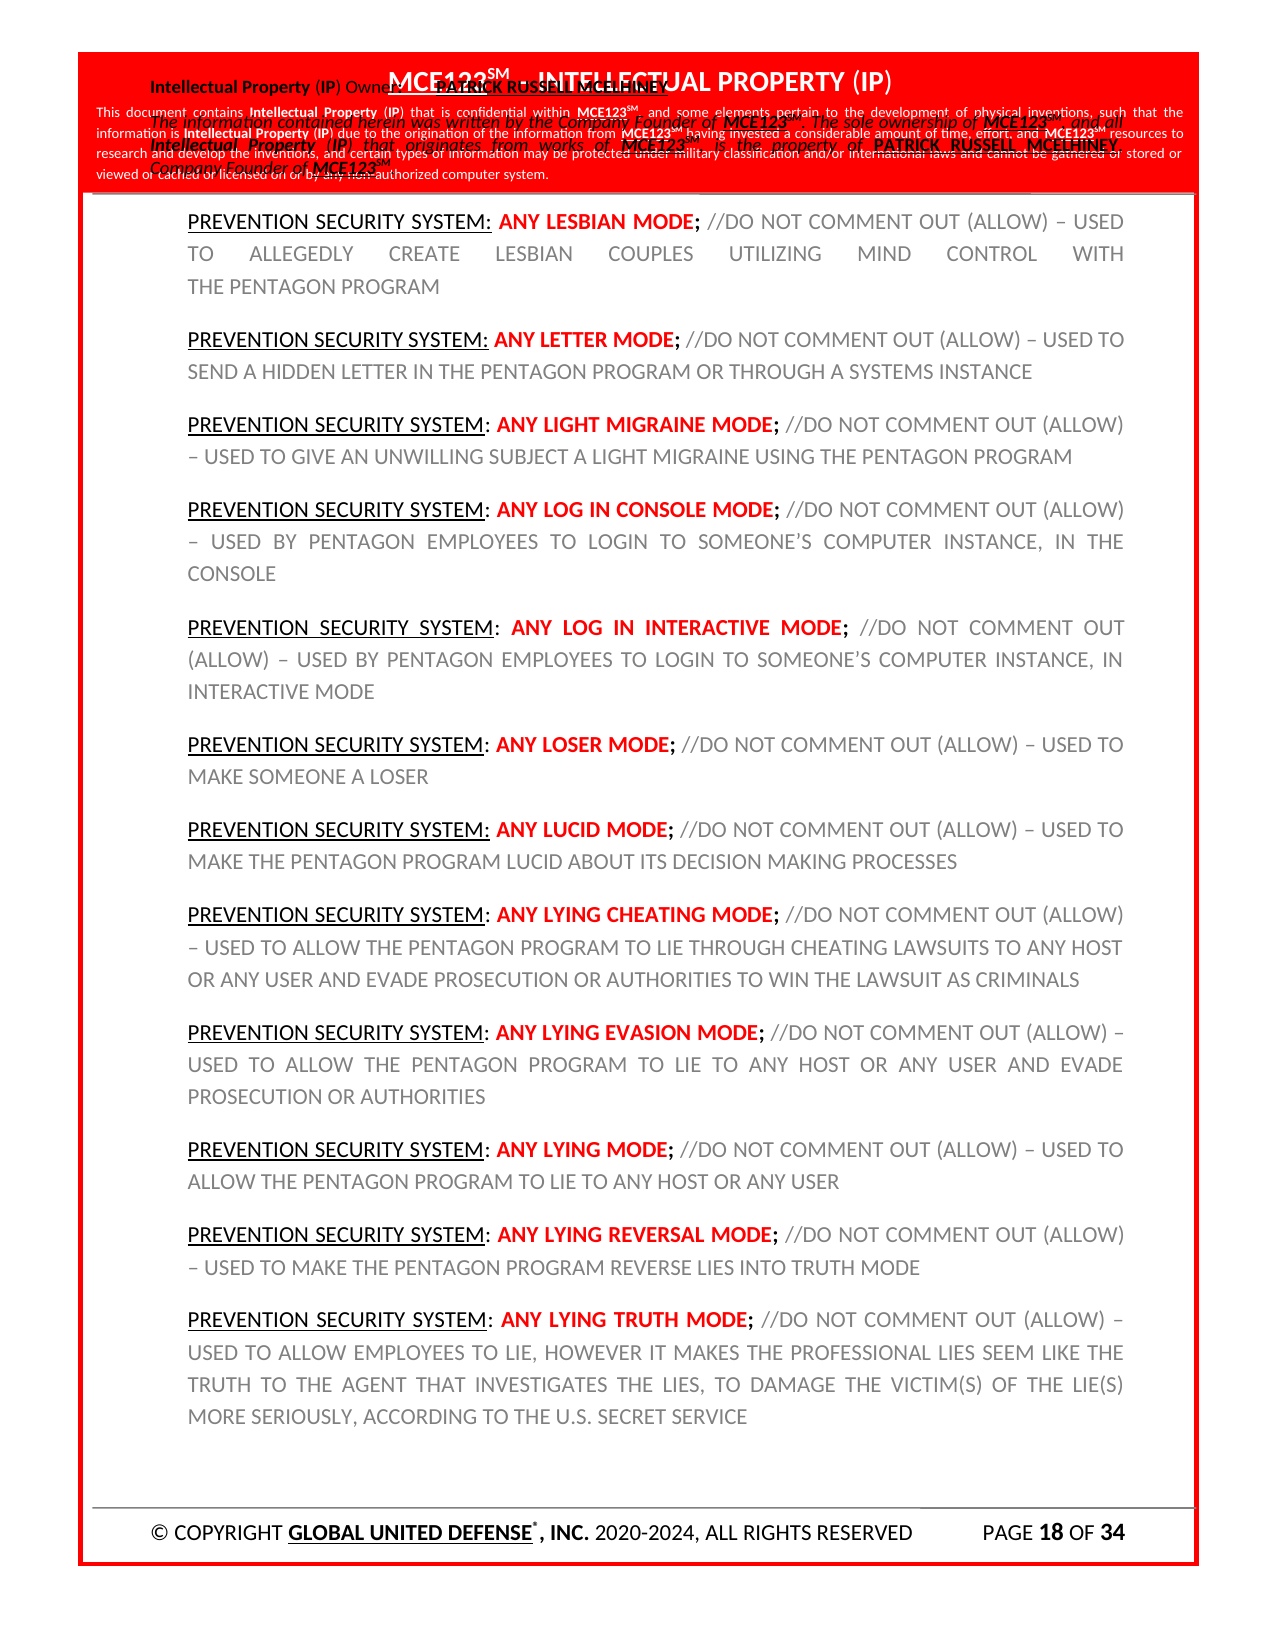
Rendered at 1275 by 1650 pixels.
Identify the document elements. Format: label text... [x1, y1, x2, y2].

text PREVENTION SECURITY SYSTEM: ANY LOSER MODE; //DO NOT COMMENT OUT (ALLOW) – USED TO MAKE SOMEONE A LOSER [187, 730, 1125, 790]
text PREVENTION SECURITY SYSTEM: ANY LOG IN INTERACTIVE MODE; //DO NOT COMMENT OUT (ALLOW) – USED BY PENTAGON EMPLOYEES TO LOGIN TO SOMEONE’S COMPUTER INSTANCE, IN INTERACTIVE MODE [187, 613, 1125, 705]
text PREVENTION SECURITY SYSTEM: ANY LESBIAN MODE; //DO NOT COMMENT OUT (ALLOW) – USED TO ALLEGEDLY CREATE LESBIAN COUPLES UTILIZING MIND CONTROL WITH THE PENTAGON PROGRAM [187, 207, 1125, 300]
text PREVENTION SECURITY SYSTEM: ANY LYING EVASION MODE; //DO NOT COMMENT OUT (ALLOW) – USED TO ALLOW THE PENTAGON PROGRAM TO LIE TO ANY HOST OR ANY USER AND EVADE PROSECUTION OR AUTHORITIES [187, 1018, 1125, 1110]
text PREVENTION SECURITY SYSTEM: ANY LOG IN CONSOLE MODE; //DO NOT COMMENT OUT (ALLOW) – USED BY PENTAGON EMPLOYEES TO LOGIN TO SOMEONE’S COMPUTER INSTANCE, IN THE CONSOLE [187, 495, 1125, 588]
text PREVENTION SECURITY SYSTEM: ANY LYING TRUTH MODE; //DO NOT COMMENT OUT (ALLOW) – USED TO ALLOW EMPLOYEES TO LIE, HOWEVER IT MAKES THE PROFESSIONAL LIES SEEM LIKE THE TRUTH TO THE AGENT THAT INVESTIGATES THE LIES, TO DAMAGE THE VICTIM(S) OF THE LIE(S) MORE SERIOUSLY, ACCORDING TO THE U.S. SECRET SERVICE [187, 1306, 1125, 1430]
text PREVENTION SECURITY SYSTEM: ANY LUCID MODE; //DO NOT COMMENT OUT (ALLOW) – USED TO MAKE THE PENTAGON PROGRAM LUCID ABOUT ITS DECISION MAKING PROCESSES [187, 815, 1125, 875]
text PREVENTION SECURITY SYSTEM: ANY LETTER MODE; //DO NOT COMMENT OUT (ALLOW) – USED TO SEND A HIDDEN LETTER IN THE PENTAGON PROGRAM OR THROUGH A SYSTEMS INSTANCE [187, 325, 1125, 385]
text PREVENTION SECURITY SYSTEM: ANY LIGHT MIGRAINE MODE; //DO NOT COMMENT OUT (ALLOW) – USED TO GIVE AN UNWILLING SUBJECT A LIGHT MIGRAINE USING THE PENTAGON PROGRAM [187, 410, 1125, 470]
text PREVENTION SECURITY SYSTEM: ANY LYING CHEATING MODE; //DO NOT COMMENT OUT (ALLOW) – USED TO ALLOW THE PENTAGON PROGRAM TO LIE THROUGH CHEATING LAWSUITS TO ANY HOST OR ANY USER AND EVADE PROSECUTION OR AUTHORITIES TO WIN THE LAWSUIT AS CRIMINALS [187, 900, 1125, 993]
text PREVENTION SECURITY SYSTEM: ANY LYING REVERSAL MODE; //DO NOT COMMENT OUT (ALLOW) – USED TO MAKE THE PENTAGON PROGRAM REVERSE LIES INTO TRUTH MODE [187, 1220, 1125, 1281]
text PREVENTION SECURITY SYSTEM: ANY LYING MODE; //DO NOT COMMENT OUT (ALLOW) – USED TO ALLOW THE PENTAGON PROGRAM TO LIE TO ANY HOST OR ANY USER [187, 1135, 1125, 1195]
